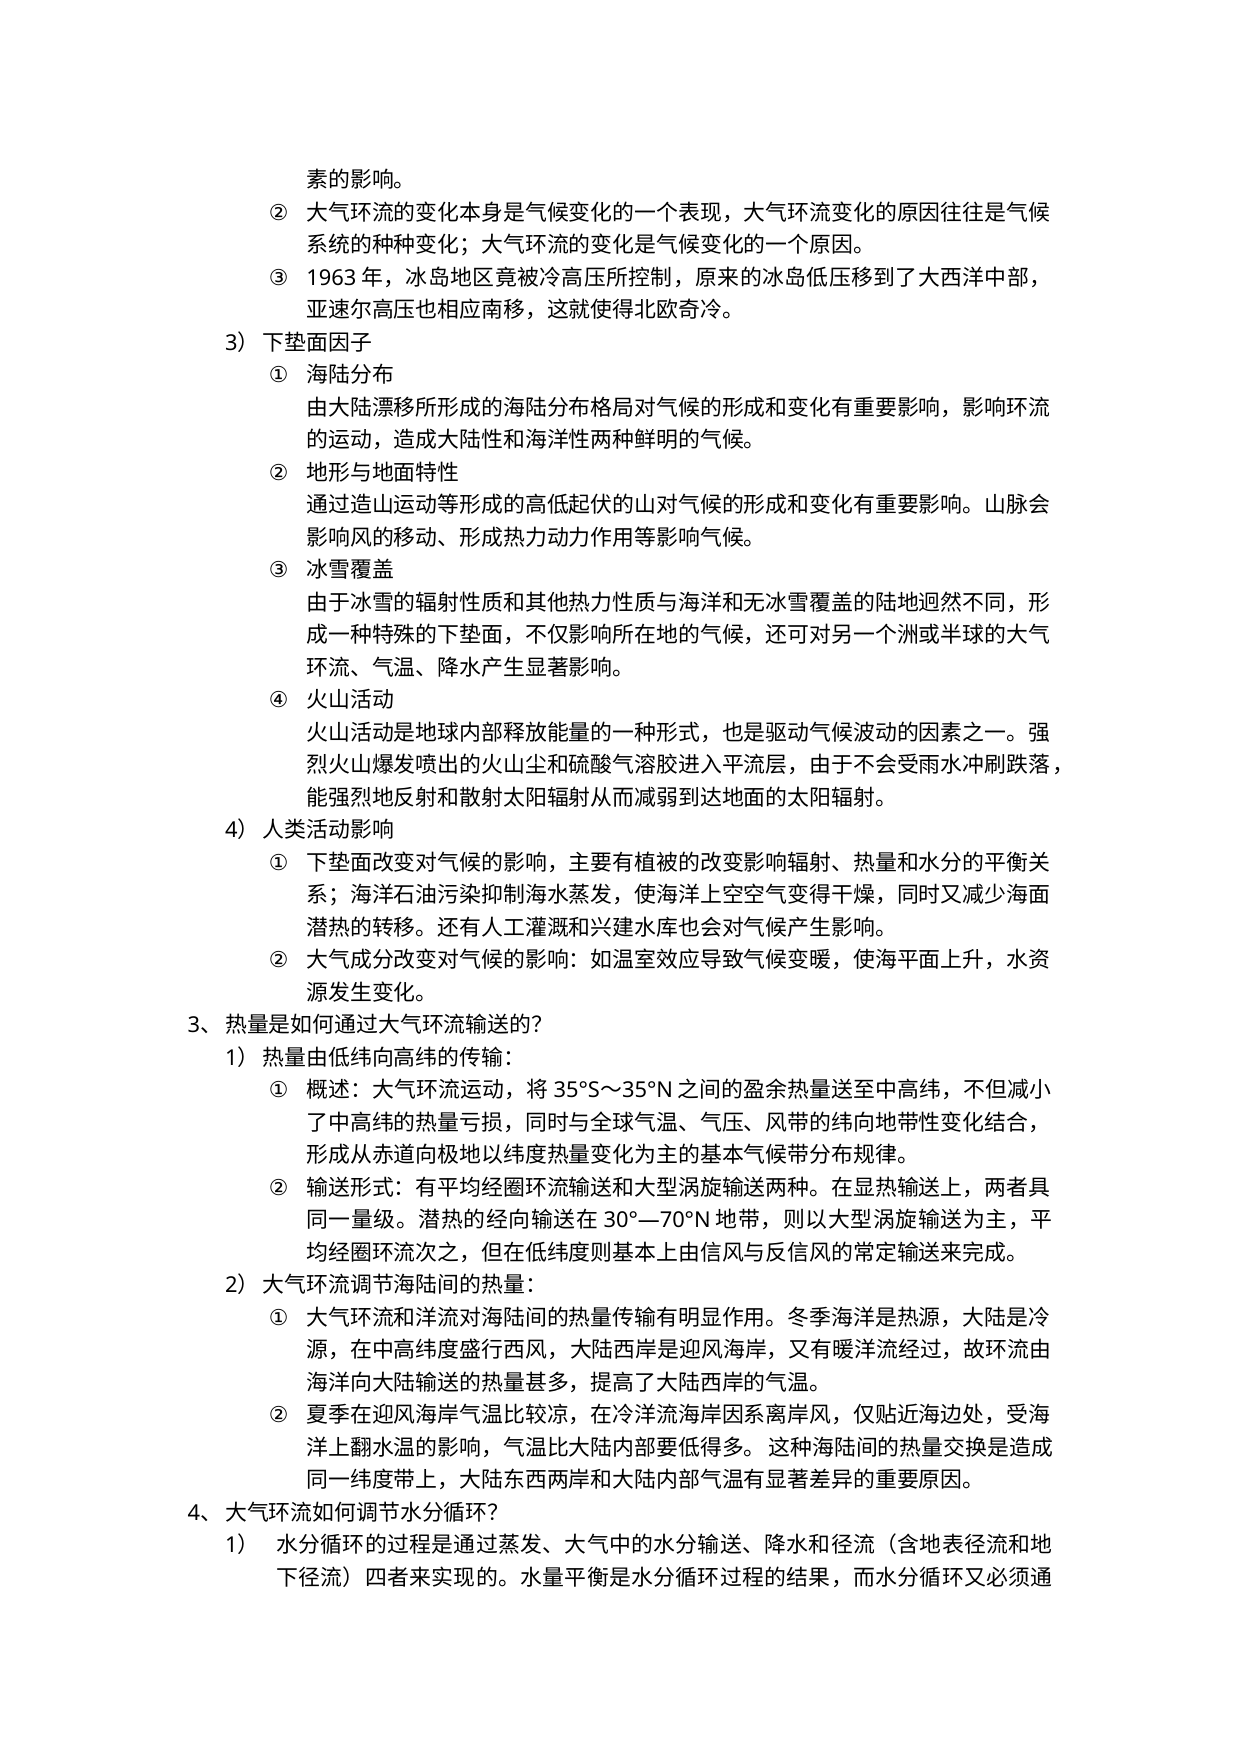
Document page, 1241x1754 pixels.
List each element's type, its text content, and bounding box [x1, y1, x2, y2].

list 火山活动是地球内部释放能量的一种形式，也是驱动气候波动的因素之一。强烈火山爆发喷出的火山尘和硫酸气溶胶进入平流层，由于不会受雨水冲刷跌落，能强烈地反射和散射太阳辐射从而减弱到达地面的太阳辐射。 [306, 714, 1053, 812]
list 由大陆漂移所形成的海陆分布格局对气候的形成和变化有重要影响，影响环流的运动，造成大陆性和海洋性两种鲜明的气候。 [306, 389, 1053, 454]
list 大气环流调节海陆间的热量： [225, 1267, 1053, 1299]
list 地形与地面特性 [269, 454, 1053, 487]
list 大气成分改变对气候的影响：如温室效应导致气候变暖，使海平面上升，水资源发生变化。 [269, 942, 1053, 1007]
list 人类活动影响 [225, 812, 1053, 844]
list 海陆分布 [269, 357, 1053, 389]
list 1963年，冰岛地区竟被冷高压所控制，原来的冰岛低压移到了大西洋中部，亚速尔高压也相应南移，这就使得北欧奇冷。 [269, 259, 1053, 324]
list 输送形式：有平均经圈环流输送和大型涡旋输送两种。在显热输送上，两者具同一量级。潜热的经向输送在30°—70°N地带，则以大型涡旋输送为主，平均经圈环流次之，但在低纬度则基本上由信风与反信风的常定输送来完成。 [269, 1169, 1053, 1267]
list 热量是如何通过大气环流输送的？ [187, 1007, 1053, 1039]
list 大气环流如何调节水分循环？ [187, 1494, 1053, 1527]
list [269, 162, 1053, 194]
list 由于冰雪的辐射性质和其他热力性质与海洋和无冰雪覆盖的陆地迥然不同，形成一种特殊的下垫面，不仅影响所在地的气候，还可对另一个洲或半球的大气环流、气温、降水产生显著影响。 [306, 584, 1053, 682]
list 大气环流的变化本身是气候变化的一个表现，大气环流变化的原因往往是气候系统的种种变化；大气环流的变化是气候变化的一个原因。 [269, 194, 1053, 259]
list 冰雪覆盖 [269, 552, 1053, 584]
list 下垫面改变对气候的影响，主要有植被的改变影响辐射、热量和水分的平衡关系；海洋石油污染抑制海水蒸发，使海洋上空空气变得干燥，同时又减少海面潜热的转移。还有人工灌溉和兴建水库也会对气候产生影响。 [269, 844, 1053, 942]
list 火山活动 [269, 682, 1053, 714]
list 夏季在迎风海岸气温比较凉，在冷洋流海岸因系离岸风，仅贴近海边处，受海洋上翻水温的影响，气温比大陆内部要低得多。这种海陆间的热量交换是造成同一纬度带上，大陆东西两岸和大陆内部气温有显著差异的重要原因。 [269, 1397, 1053, 1494]
list 下垫面因子 [225, 324, 1053, 357]
list 通过造山运动等形成的高低起伏的山对气候的形成和变化有重要影响。山脉会影响风的移动、形成热力动力作用等影响气候。 [306, 487, 1053, 552]
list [225, 1527, 1053, 1592]
list 概述：大气环流运动，将35°S～35°N之间的盈余热量送至中高纬，不但减小了中高纬的热量亏损，同时与全球气温、气压、风带的纬向地带性变化结合，形成从赤道向极地以纬度热量变化为主的基本气候带分布规律。 [269, 1072, 1053, 1169]
list 热量由低纬向高纬的传输： [225, 1039, 1053, 1072]
list 大气环流和洋流对海陆间的热量传输有明显作用。冬季海洋是热源，大陆是冷源，在中高纬度盛行西风，大陆西岸是迎风海岸，又有暖洋流经过，故环流由海洋向大陆输送的热量甚多，提高了大陆西岸的气温。 [269, 1299, 1053, 1397]
